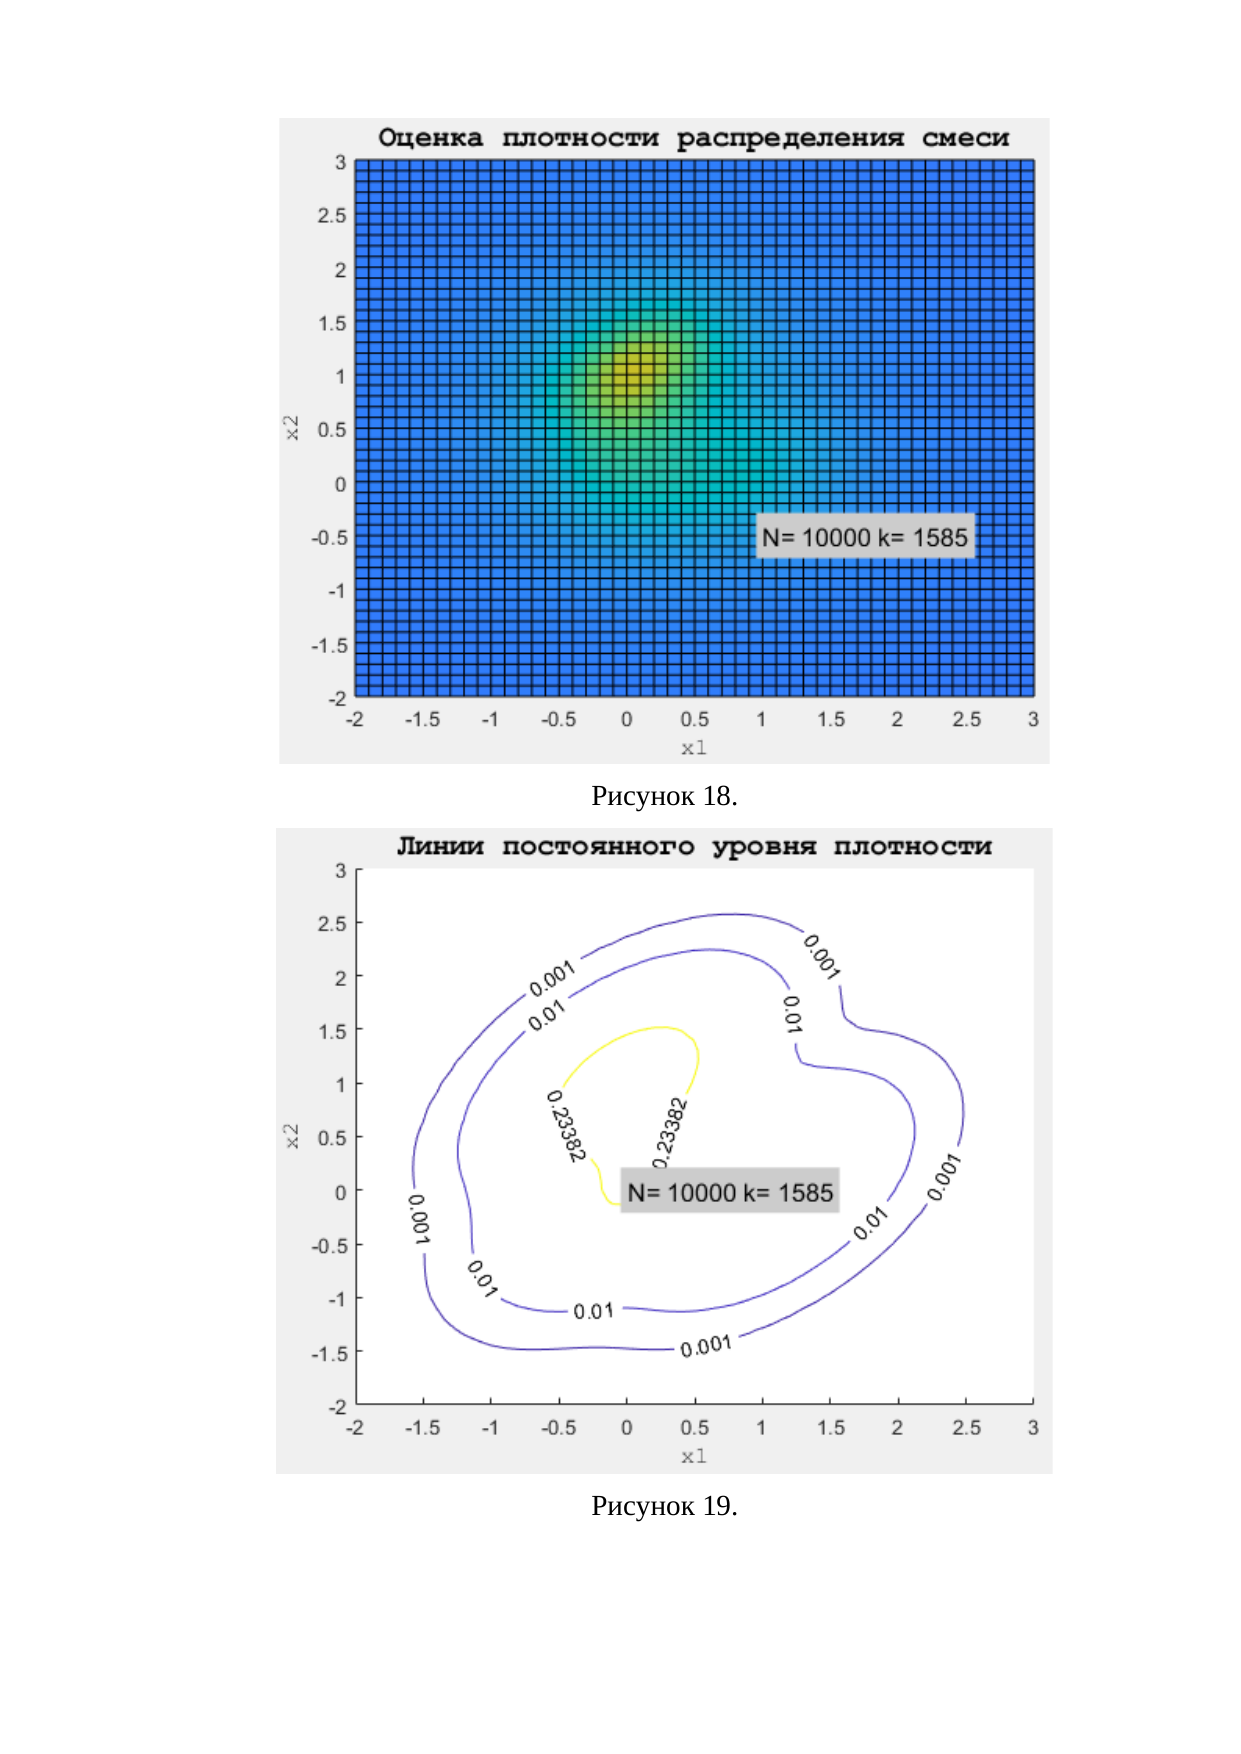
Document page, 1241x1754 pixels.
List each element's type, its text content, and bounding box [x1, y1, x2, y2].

text Рисунок 18. [177, 778, 1152, 811]
picture [279, 118, 1050, 764]
picture [276, 828, 1053, 1474]
text Рисунок 19. [177, 1488, 1152, 1522]
